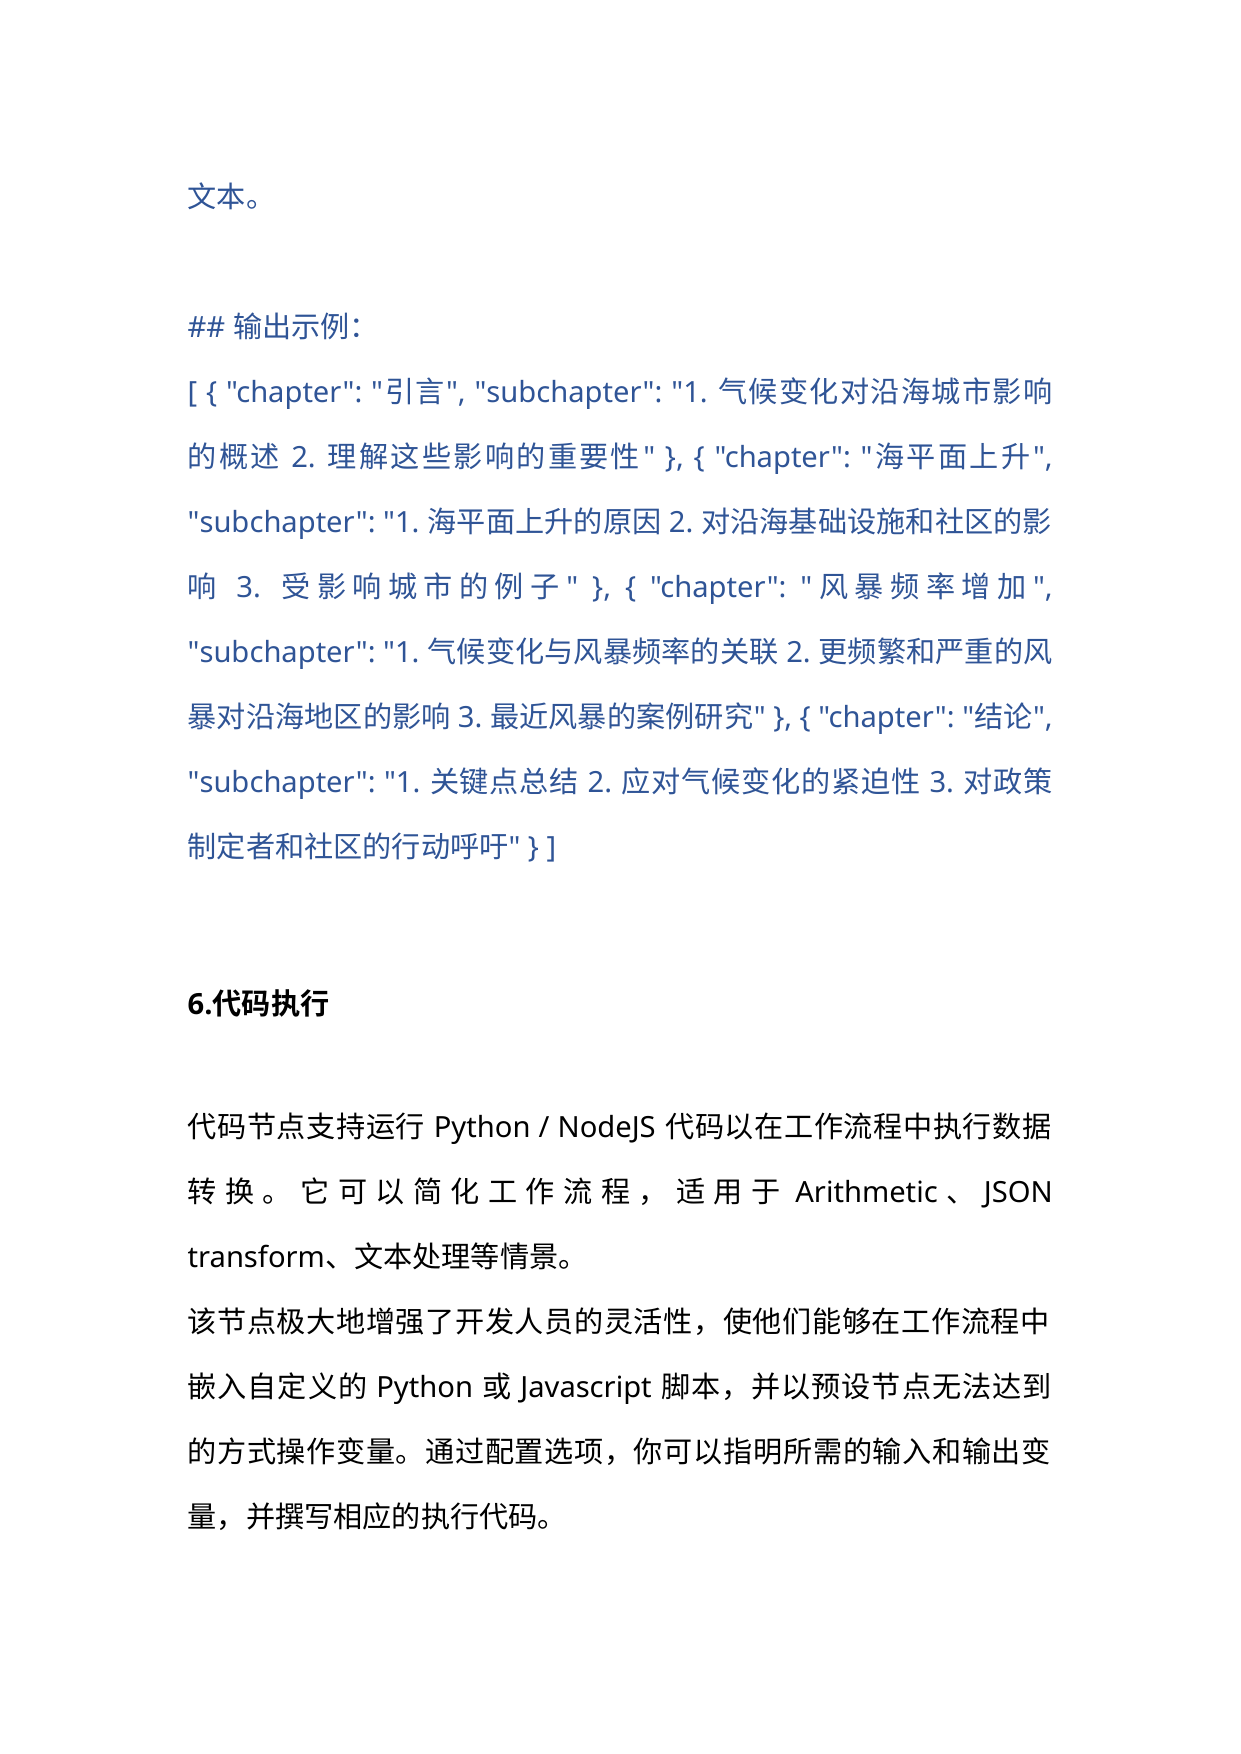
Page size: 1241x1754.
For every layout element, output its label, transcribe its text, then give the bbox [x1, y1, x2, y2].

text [187, 162, 1053, 227]
subtitle 6.代码执行 [187, 969, 1053, 1034]
text 代码节点支持运行 Python / NodeJS 代码以在工作流程中执行数据转换。它可以简化工作流程，适用于Arithmetic、JSON transform、文本处理等情景。 [187, 1092, 1053, 1287]
text 该节点极大地增强了开发人员的灵活性，使他们能够在工作流程中嵌入自定义的 Python 或 Javascript 脚本，并以预设节点无法达到的方式操作变量。通过配置选项，你可以指明所需的输入和输出变量，并撰写相应的执行代码。 [187, 1287, 1053, 1547]
text [ { "chapter": "引言", "subchapter": "1. 气候变化对沿海城市影响的概述 2. 理解这些影响的重要性" }, { "chapter": "海平面上升", "subchapter": "1. 海平面上升的原因 2. 对沿海基础设施和社区的影响 3. 受影响城市的例子" }, { "chapter": "风暴频率增加", "subchapter": "1. 气候变化与风暴频率的关联 2. 更频繁和严重的风暴对沿海地区的影响 3. 最近风暴的案例研究" }, { "chapter": "结论", "subchapter": "1. 关键点总结 2. 应对气候变化的紧迫性 3. 对政策制定者和社区的行动呼吁" } ] [187, 357, 1053, 877]
text ## 输出示例： [187, 292, 1053, 357]
